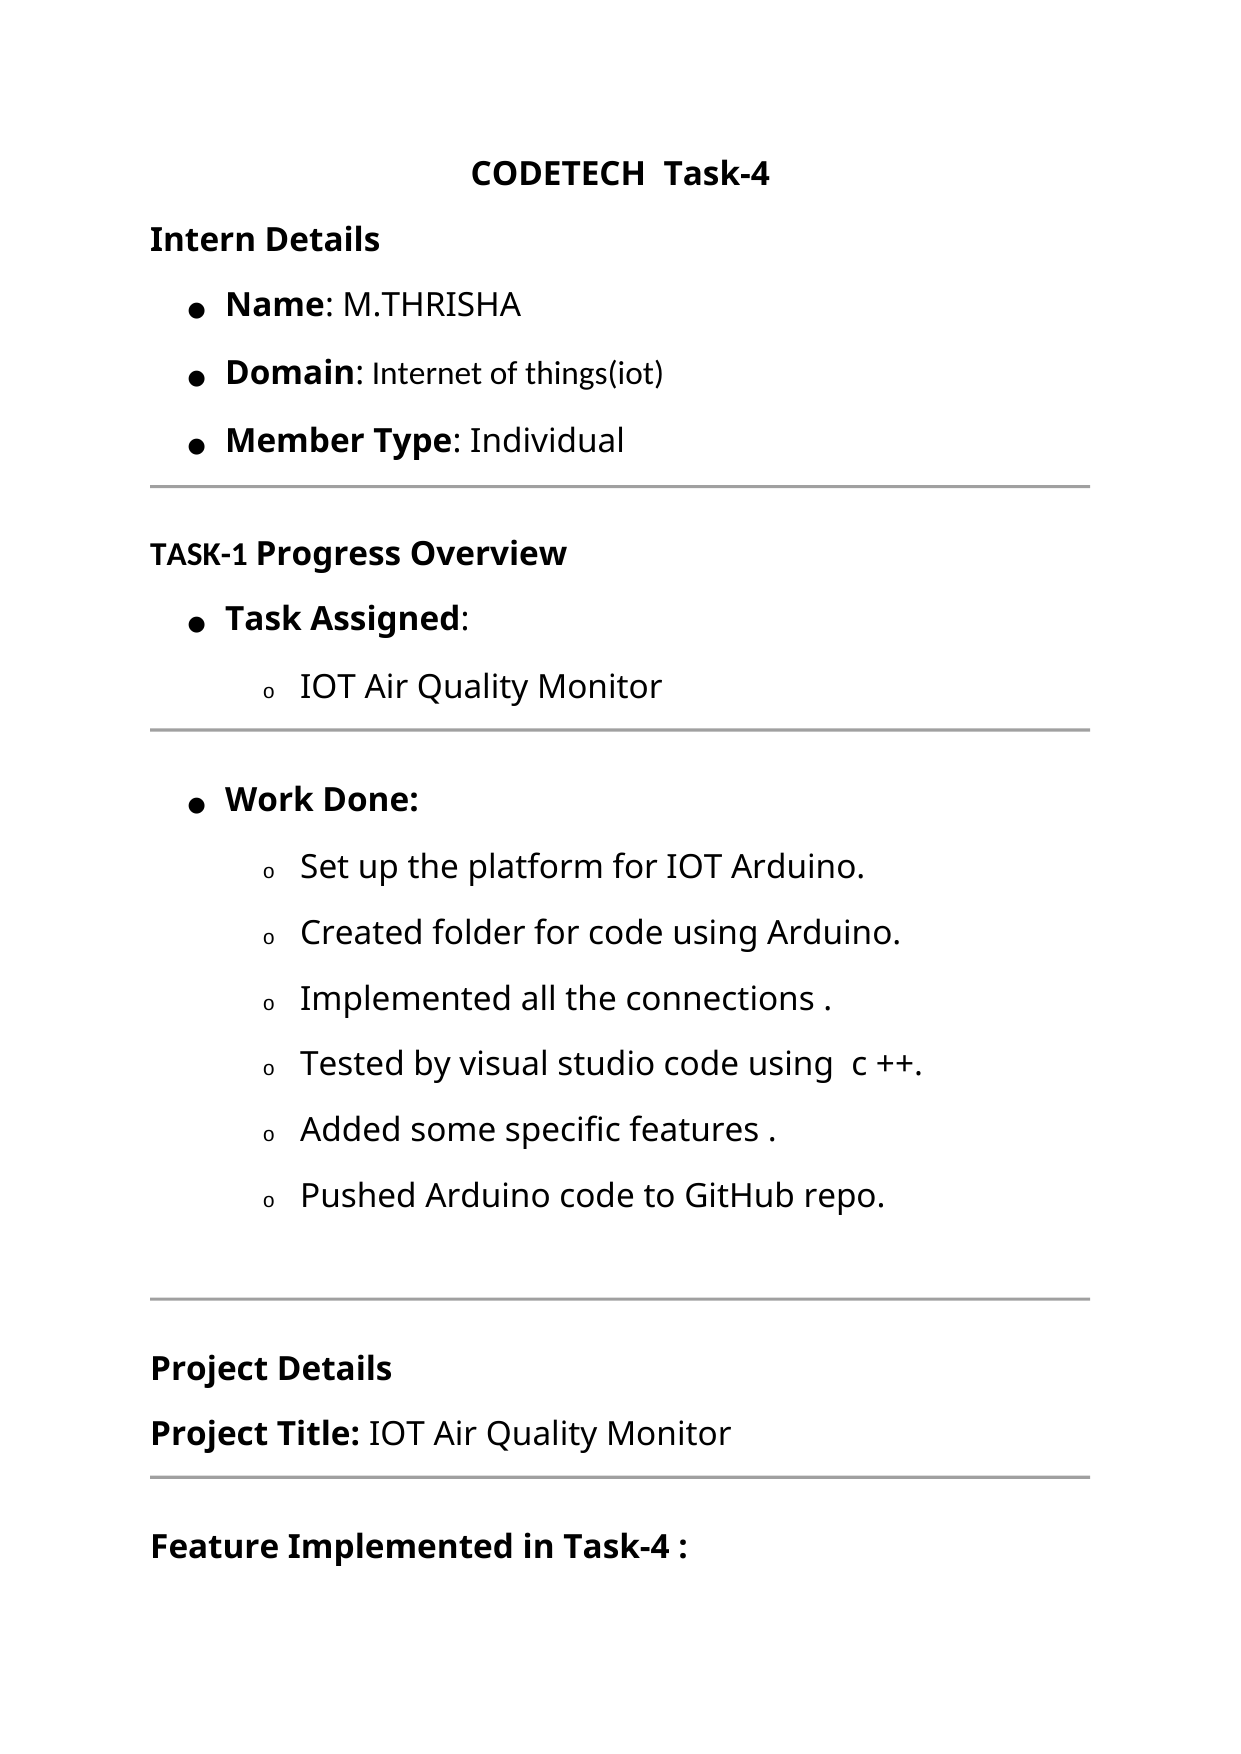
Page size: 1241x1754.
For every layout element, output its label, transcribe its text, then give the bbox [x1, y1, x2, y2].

list Set up the platform for IOT Arduino. [262, 843, 1090, 889]
text Intern Details [150, 216, 1090, 261]
list Work Done: [187, 775, 1090, 823]
list Implemented all the connections . [262, 974, 1090, 1020]
list Task Assigned: [187, 595, 1090, 642]
text Project Title: IOT Air Quality Monitor [150, 1410, 1090, 1456]
list Name: M.THRISHA [187, 281, 1090, 329]
text CODETECH Task-4 [150, 150, 1090, 195]
text Project Details [150, 1344, 1090, 1390]
list Added some specific features . [262, 1106, 1090, 1151]
list Domain: Internet of things(iot) [187, 349, 1090, 397]
text TASK-1 Progress Overview [150, 489, 1090, 575]
text Feature Implemented in Task-4 : [150, 1523, 1090, 1568]
list Pushed Arduino code to GitHub repo. [262, 1171, 1090, 1217]
list IOT Air Quality Monitor [262, 663, 1090, 708]
list Created folder for code using Arduino. [262, 909, 1090, 954]
list Member Type: Individual [187, 417, 1090, 464]
list Tested by visual studio code using c ++. [262, 1040, 1090, 1086]
